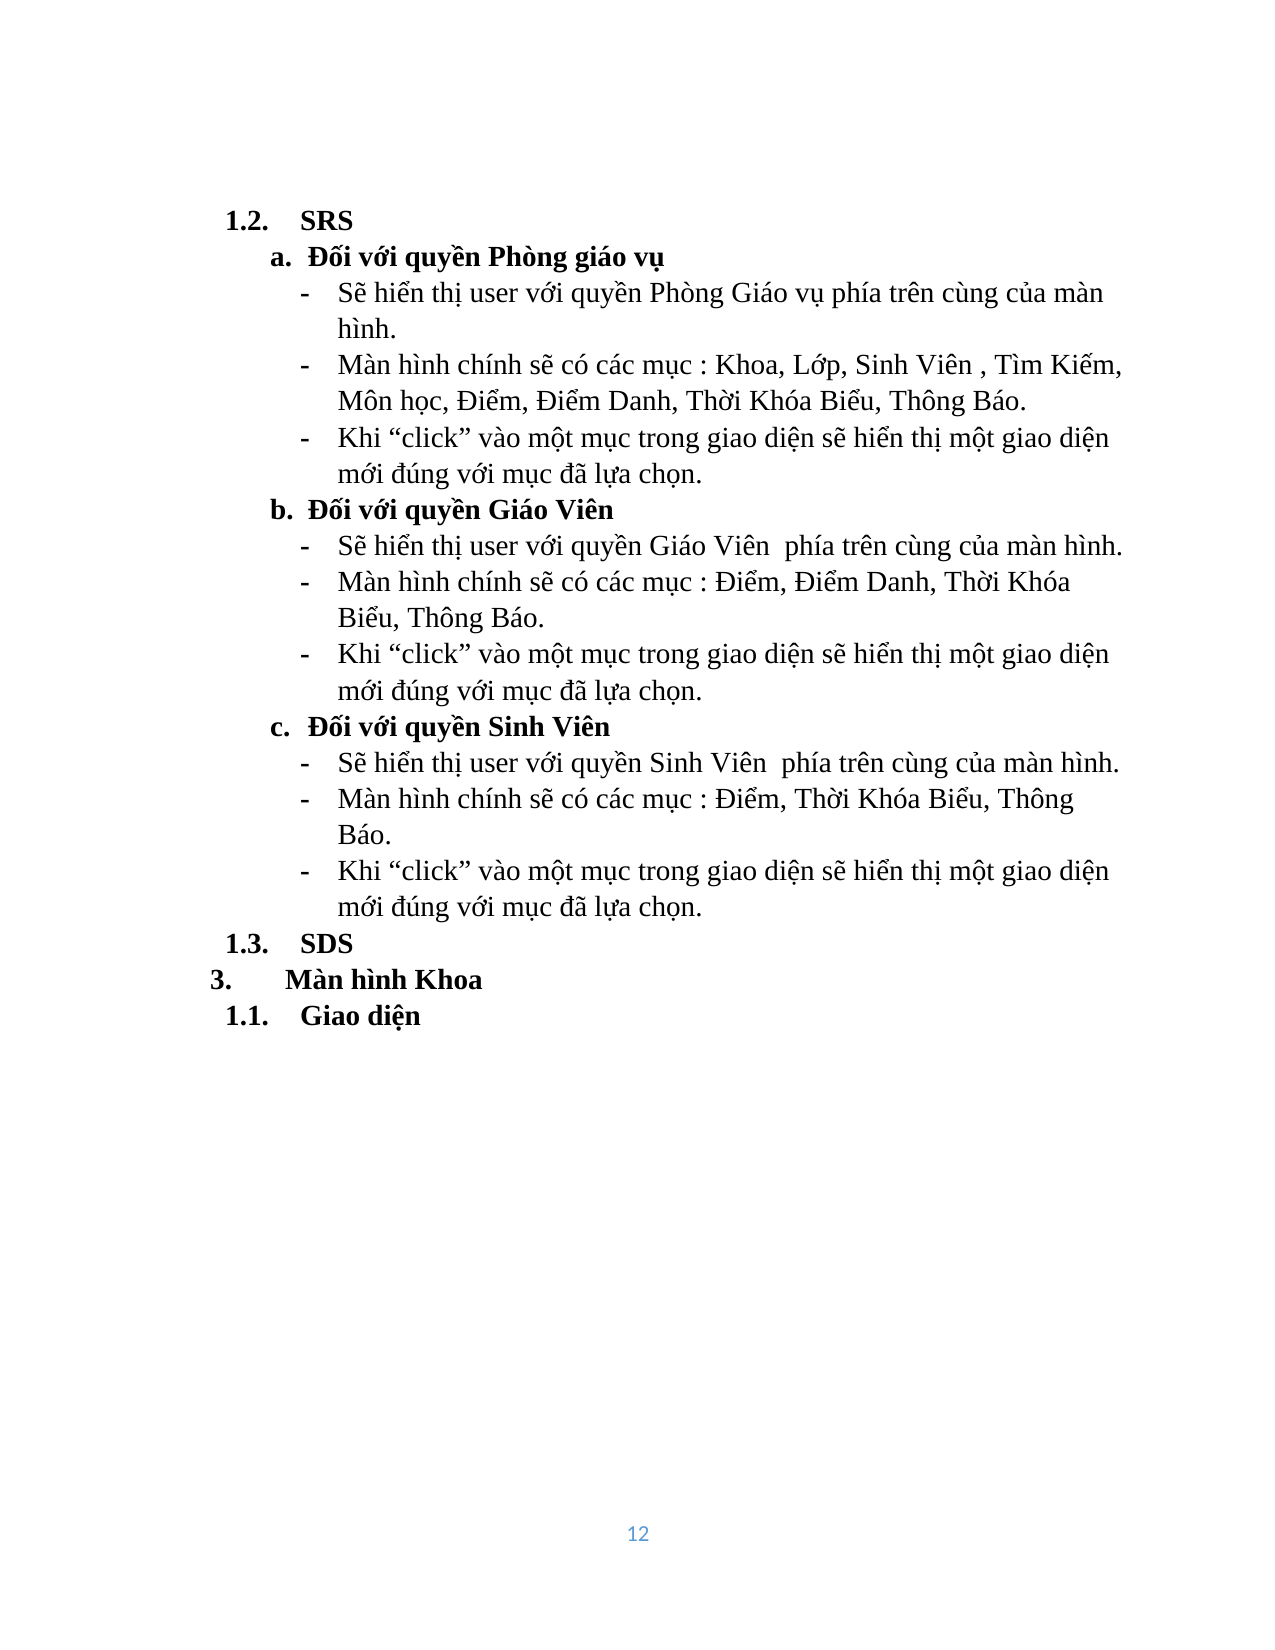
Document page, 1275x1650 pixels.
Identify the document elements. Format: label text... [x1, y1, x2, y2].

list Sẽ hiển thị user với quyền Phòng Giáo vụ phía trên cùng của màn hình. [300, 275, 1125, 345]
list Khi “click” vào một mục trong giao diện sẽ hiển thị một giao diện mới đúng với mục đã lựa chọn. [300, 853, 1125, 923]
list Sẽ hiển thị user với quyền Giáo Viên phía trên cùng của màn hình. [300, 528, 1125, 562]
list SDS [225, 926, 1125, 959]
list Đối với quyền Phòng giáo vụ [270, 239, 1125, 272]
list Màn hình chính sẽ có các mục : Điểm, Thời Khóa Biểu, Thông Báo. [300, 781, 1125, 851]
list Khi “click” vào một mục trong giao diện sẽ hiển thị một giao diện mới đúng với mục đã lựa chọn. [300, 420, 1125, 489]
list Giao diện [225, 998, 1125, 1032]
list Màn hình chính sẽ có các mục : Khoa, Lớp, Sinh Viên , Tìm Kiếm, Môn học, Điểm, Điểm Danh, Thời Khóa Biểu, Thông Báo. [300, 347, 1125, 417]
list SRS [225, 203, 1125, 236]
list Khi “click” vào một mục trong giao diện sẽ hiển thị một giao diện mới đúng với mục đã lựa chọn. [300, 637, 1125, 706]
list Màn hình chính sẽ có các mục : Điểm, Điểm Danh, Thời Khóa Biểu, Thông Báo. [300, 564, 1125, 634]
list Sẽ hiển thị user với quyền Sinh Viên phía trên cùng của màn hình. [300, 745, 1125, 778]
list Đối với quyền Sinh Viên [270, 709, 1125, 742]
list Đối với quyền Giáo Viên [270, 492, 1125, 526]
list Màn hình Khoa [210, 962, 1125, 995]
